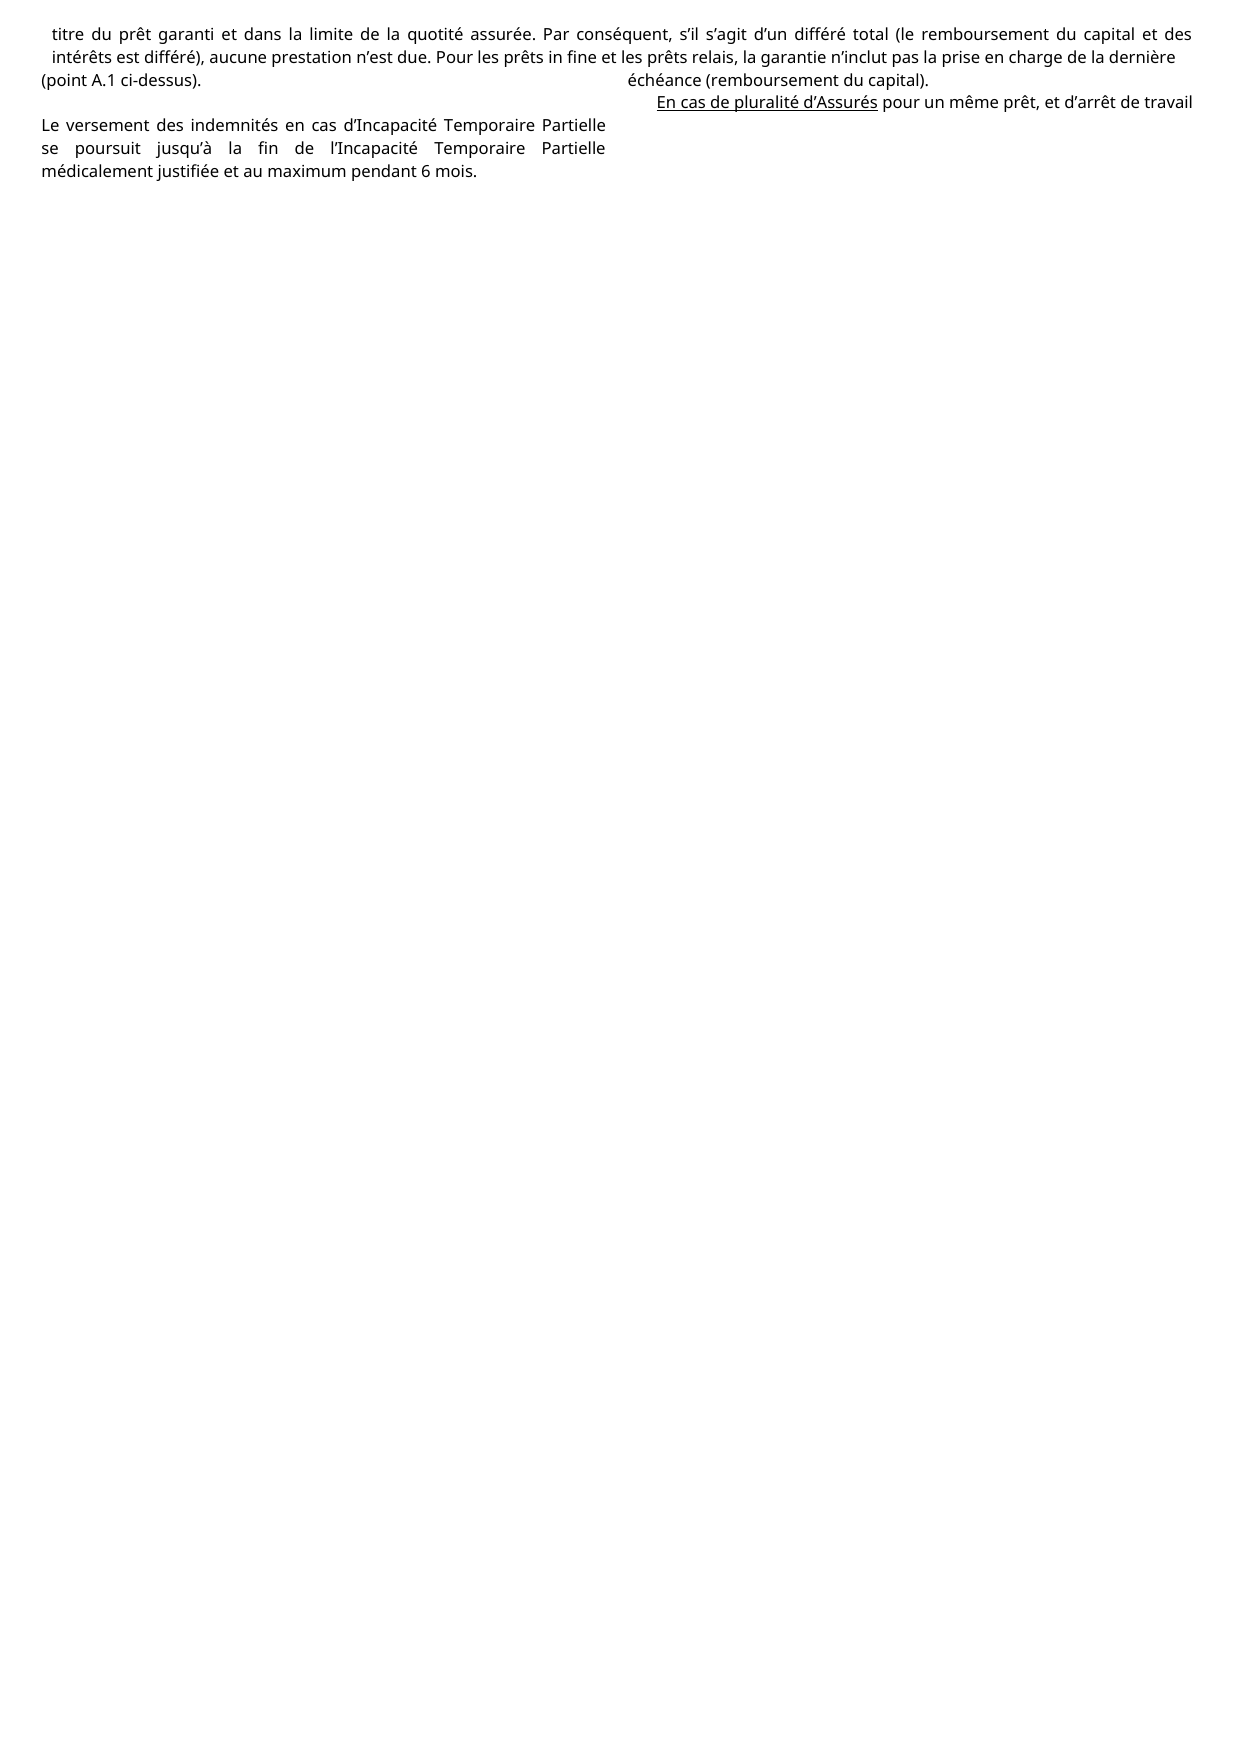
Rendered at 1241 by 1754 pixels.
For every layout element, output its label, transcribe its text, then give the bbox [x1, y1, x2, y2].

text Le versement des indemnités en cas d’Incapacité Temporaire Partielle se poursuit jusqu’à la fin de l’Incapacité Temporaire Partielle médicalement justifiée et au maximum pendant 6 mois. [41, 114, 606, 183]
text (point A.1 ci-dessus). échéance (remboursement du capital). [41, 69, 1220, 91]
text titre du prêt garanti et dans la limite de la quotité assurée. Par conséquent, s’il s’agit d’un différé total (le remboursement du capital et des intérêts est différé), aucune prestation n’est due. Pour les prêts in fine et les prêts relais, la garantie n’inclut pas la prise en charge de la dernière [52, 22, 1193, 68]
text En cas de pluralité d’Assurés pour un même prêt, et d’arrêt de travail [41, 91, 1193, 113]
